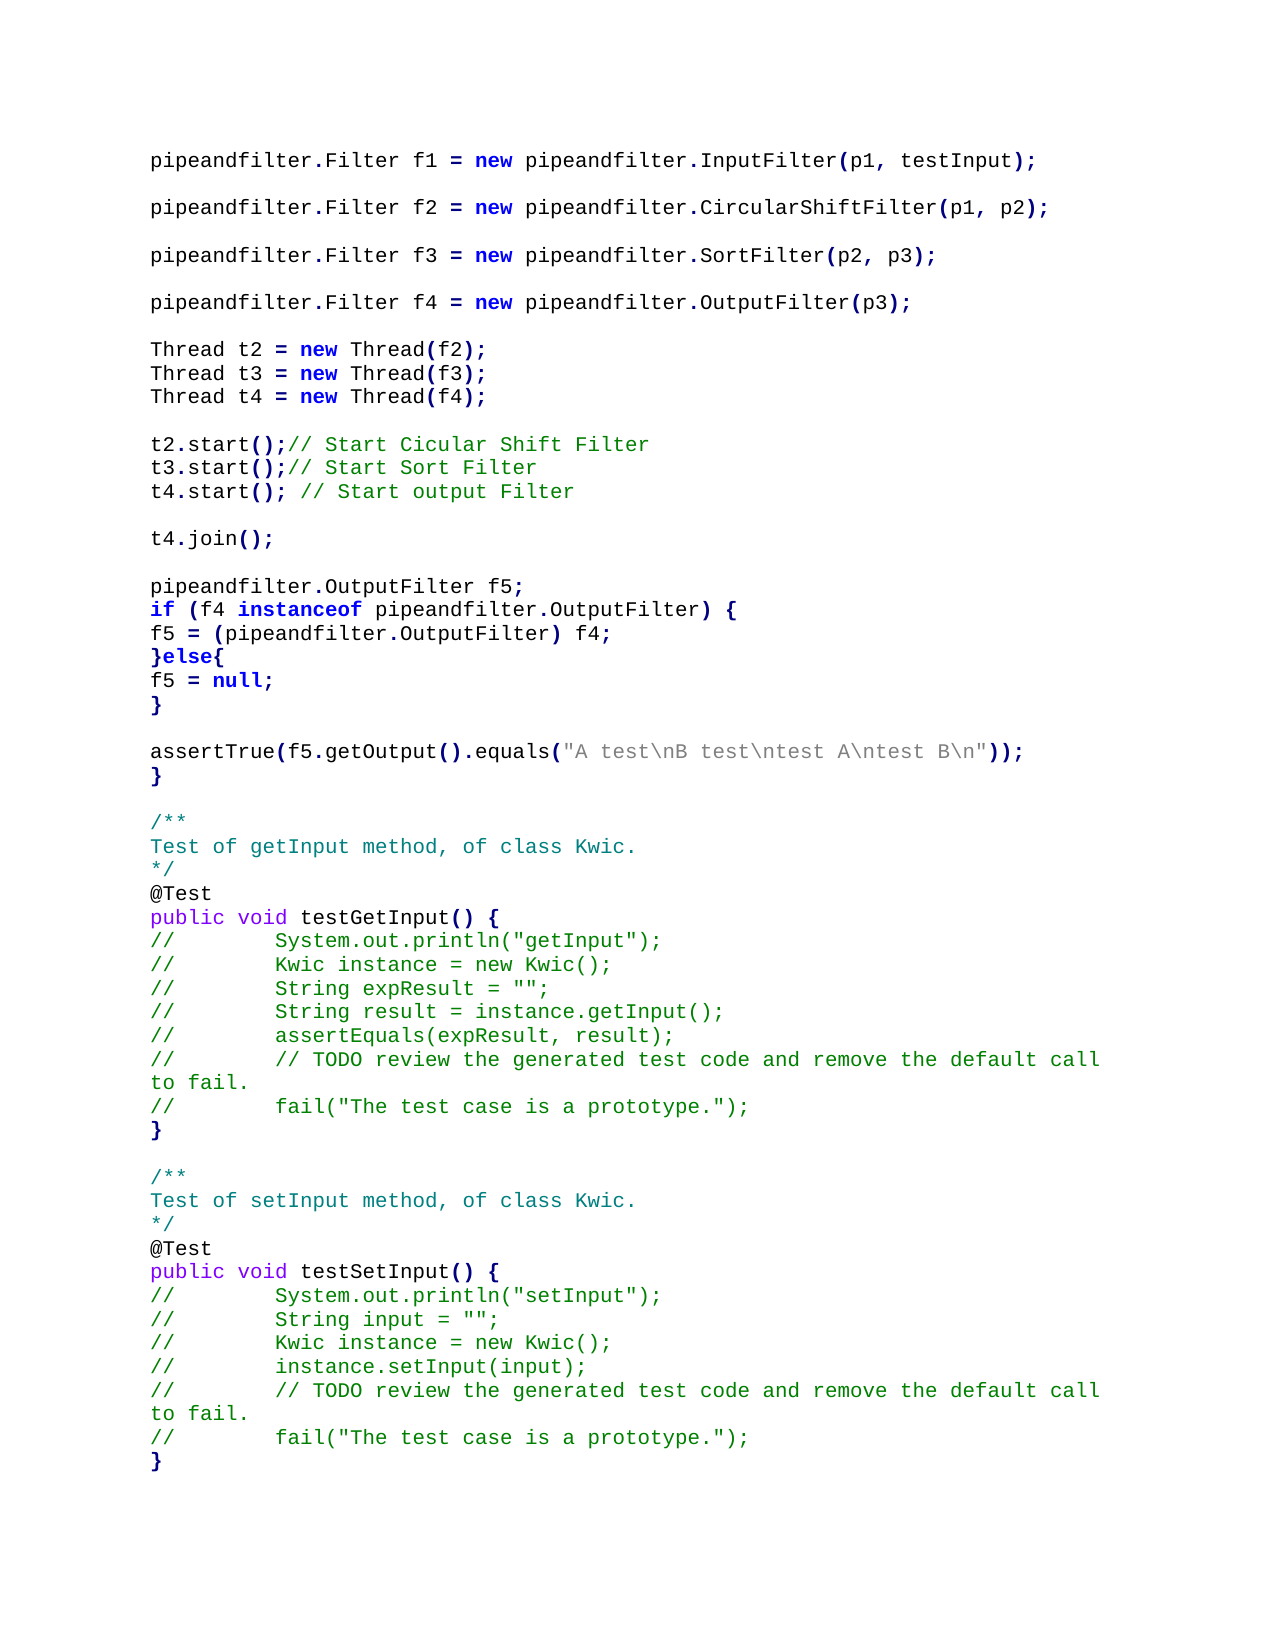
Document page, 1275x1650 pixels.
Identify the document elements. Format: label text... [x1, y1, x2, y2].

text } [150, 765, 1125, 788]
text pipeandfilter.Filter f1 = new pipeandfilter.InputFilter(p1, testInput); [150, 150, 1125, 174]
text // System.out.println("setInput"); [150, 1285, 1125, 1309]
text public void testSetInput() { [150, 1261, 1125, 1285]
text pipeandfilter.Filter f3 = new pipeandfilter.SortFilter(p2, p3); [150, 244, 1125, 268]
text if (f4 instanceof pipeandfilter.OutputFilter) { [150, 599, 1125, 623]
text // // TODO review the generated test code and remove the default call to fail. [150, 1048, 1125, 1096]
text @Test [150, 883, 1125, 907]
text // Kwic instance = new Kwic(); [150, 1332, 1125, 1356]
text */ [150, 1214, 1125, 1238]
text } [150, 1451, 1125, 1474]
text // assertEquals(expResult, result); [150, 1025, 1125, 1048]
text // instance.setInput(input); [150, 1356, 1125, 1379]
text // String result = instance.getInput(); [150, 1001, 1125, 1025]
text // String input = ""; [150, 1309, 1125, 1332]
text // String expResult = ""; [150, 978, 1125, 1001]
text }else{ [150, 647, 1125, 670]
text // fail("The test case is a prototype."); [150, 1427, 1125, 1451]
text // Kwic instance = new Kwic(); [150, 954, 1125, 978]
text public void testGetInput() { [150, 907, 1125, 930]
text Test of getInput method, of class Kwic. [150, 836, 1125, 859]
text Thread t2 = new Thread(f2); [150, 339, 1125, 363]
text Thread t3 = new Thread(f3); [150, 363, 1125, 386]
text Test of setInput method, of class Kwic. [150, 1190, 1125, 1214]
text t4.start(); // Start output Filter [150, 481, 1125, 505]
text } [150, 1119, 1125, 1143]
text /** [150, 812, 1125, 836]
text f5 = (pipeandfilter.OutputFilter) f4; [150, 623, 1125, 647]
text */ [150, 859, 1125, 883]
text t4.join(); [150, 528, 1125, 552]
text pipeandfilter.Filter f2 = new pipeandfilter.CircularShiftFilter(p1, p2); [150, 197, 1125, 221]
text // // TODO review the generated test code and remove the default call to fail. [150, 1379, 1125, 1427]
text Thread t4 = new Thread(f4); [150, 386, 1125, 410]
text /** [150, 1167, 1125, 1190]
text t3.start();// Start Sort Filter [150, 457, 1125, 481]
text // System.out.println("getInput"); [150, 930, 1125, 954]
text f5 = null; [150, 670, 1125, 694]
text t2.start();// Start Cicular Shift Filter [150, 434, 1125, 457]
text pipeandfilter.OutputFilter f5; [150, 576, 1125, 599]
text @Test [150, 1238, 1125, 1261]
text } [150, 694, 1125, 717]
text // fail("The test case is a prototype."); [150, 1096, 1125, 1119]
text pipeandfilter.Filter f4 = new pipeandfilter.OutputFilter(p3); [150, 292, 1125, 316]
text assertTrue(f5.getOutput().equals("A test\nB test\ntest A\ntest B\n")); [150, 741, 1125, 765]
